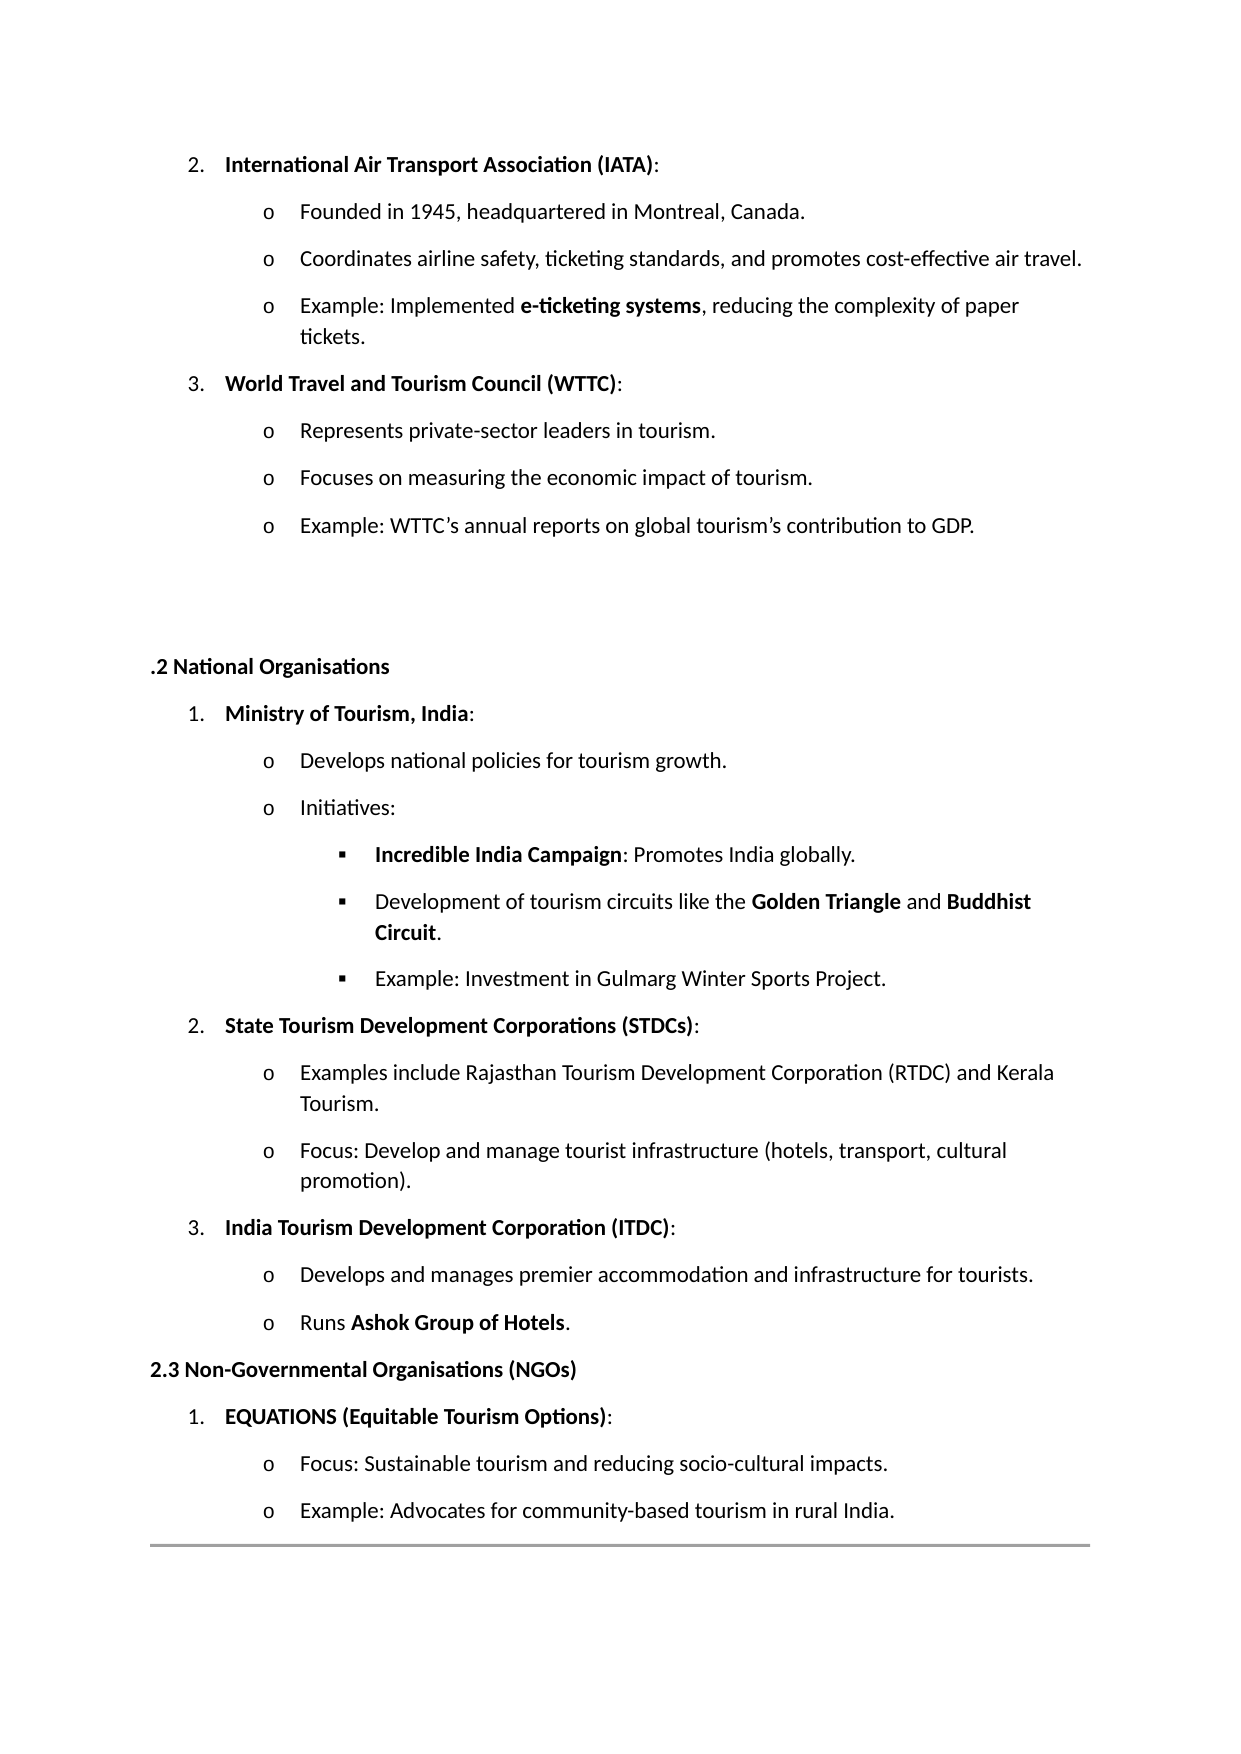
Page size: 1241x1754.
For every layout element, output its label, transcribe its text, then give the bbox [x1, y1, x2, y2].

list Example: Implemented e-ticketing systems, reducing the complexity of paper tickets. [262, 292, 1090, 350]
list Example: Investment in Gulmarg Winter Sports Project. [337, 964, 1090, 993]
list Examples include Rajasthan Tourism Development Corporation (RTDC) and Kerala Tourism. [262, 1058, 1090, 1117]
list Development of tourism circuits like the Golden Triangle and Buddhist Circuit. [337, 887, 1090, 946]
list Initiatives: [262, 793, 1090, 822]
text .2 National Organisations [150, 652, 1090, 680]
list Incredible India Campaign: Promotes India globally. [337, 841, 1090, 869]
list World Travel and Tourism Council (WTTC): [187, 369, 1090, 397]
list India Tourism Development Corporation (ITDC): [187, 1213, 1090, 1242]
list International Air Transport Association (IATA): [187, 150, 1090, 178]
list Runs Ashok Group of Hotels. [262, 1308, 1090, 1336]
list Example: Advocates for community-based tourism in rural India. [262, 1496, 1090, 1525]
list Represents private-sector leaders in tourism. [262, 416, 1090, 445]
list Ministry of Tourism, India: [187, 699, 1090, 727]
list Focus: Sustainable tourism and reducing socio-cultural impacts. [262, 1449, 1090, 1477]
list Develops national policies for tourism growth. [262, 746, 1090, 774]
list State Tourism Development Corporations (STDCs): [187, 1011, 1090, 1039]
list Coordinates airline safety, ticketing standards, and promotes cost-effective air travel. [262, 244, 1090, 273]
list Focuses on measuring the economic impact of tourism. [262, 463, 1090, 492]
list EQUATIONS (Equitable Tourism Options): [187, 1402, 1090, 1430]
list Develops and manages premier accommodation and infrastructure for tourists. [262, 1260, 1090, 1289]
list Founded in 1945, headquartered in Montreal, Canada. [262, 197, 1090, 225]
text 2.3 Non-Governmental Organisations (NGOs) [150, 1355, 1090, 1383]
list Example: WTTC’s annual reports on global tourism’s contribution to GDP. [262, 511, 1090, 539]
list Focus: Develop and manage tourist infrastructure (hotels, transport, cultural promotion). [262, 1136, 1090, 1195]
